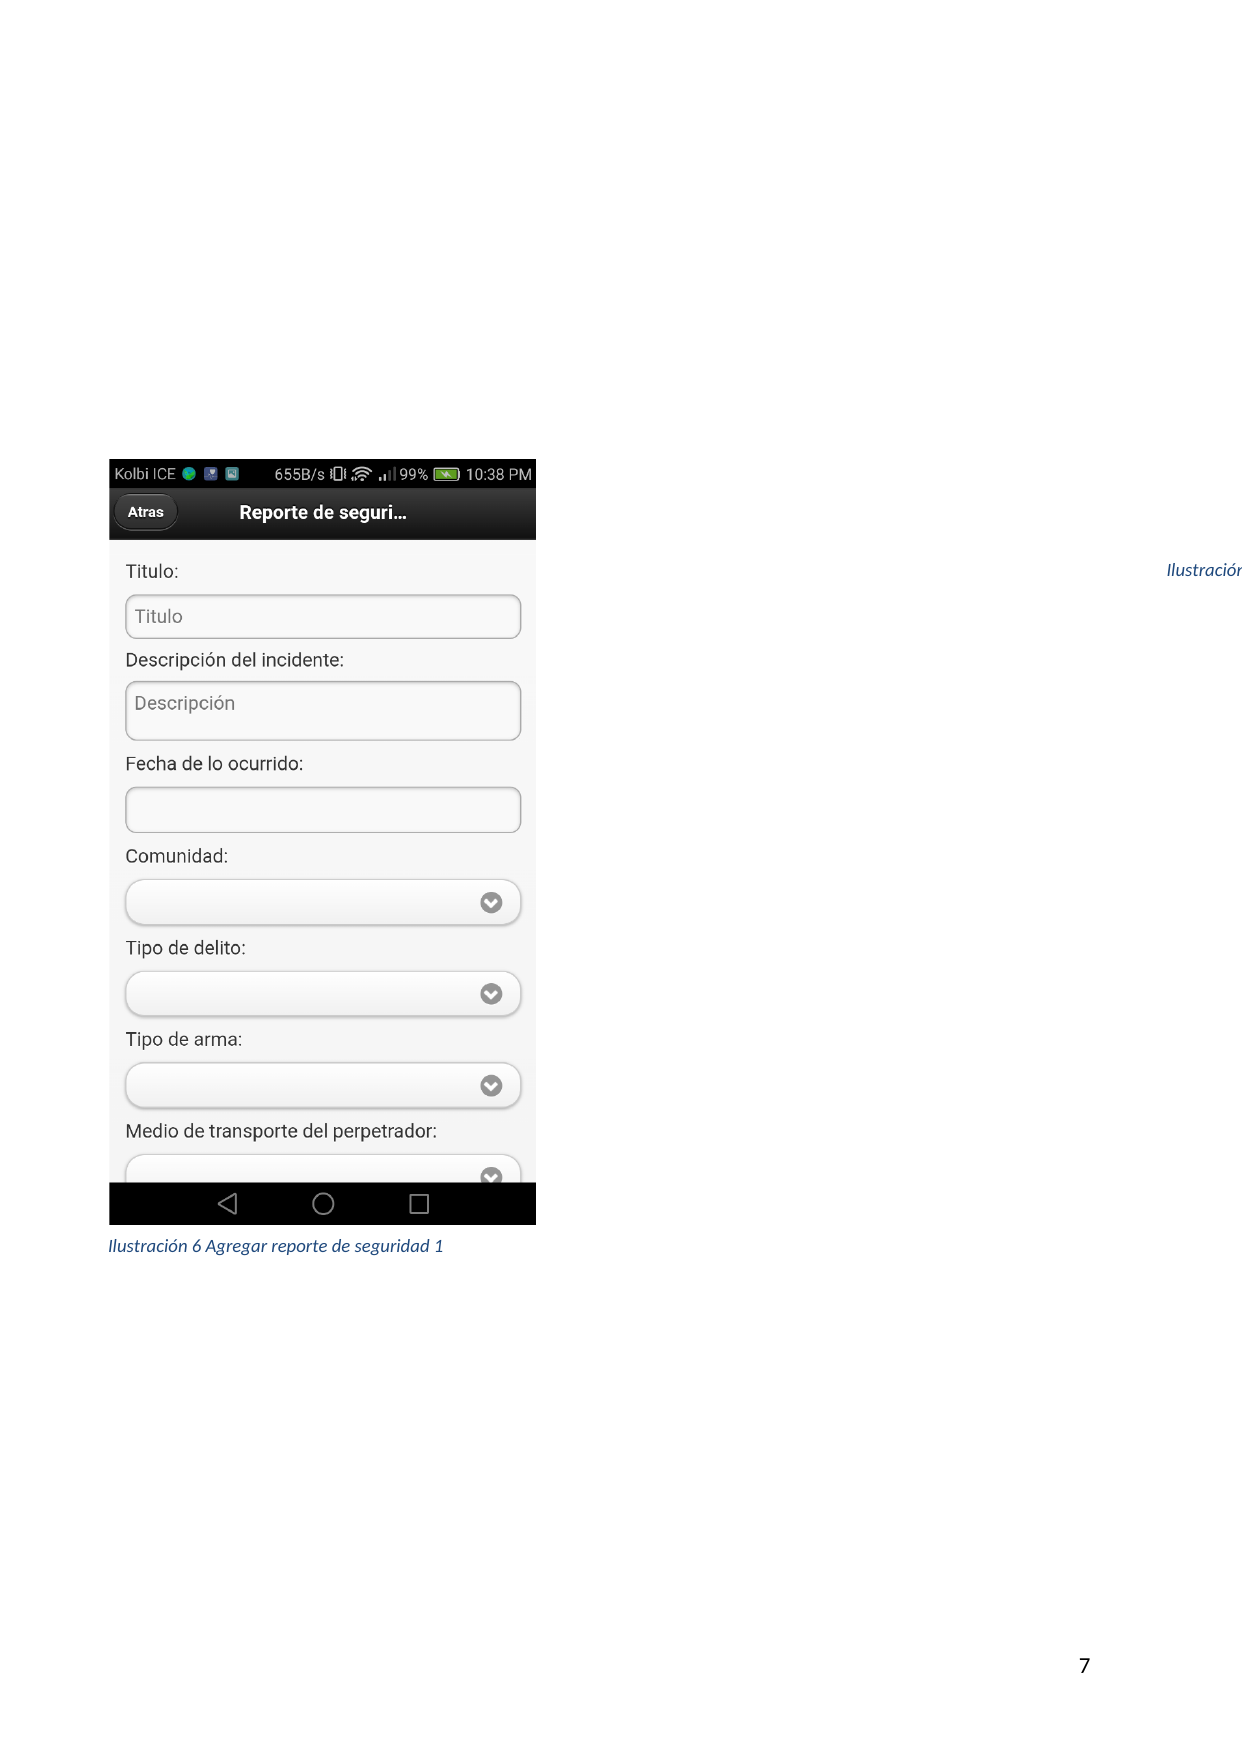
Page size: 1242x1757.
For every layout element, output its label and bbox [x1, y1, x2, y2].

picture [107, 459, 536, 1222]
